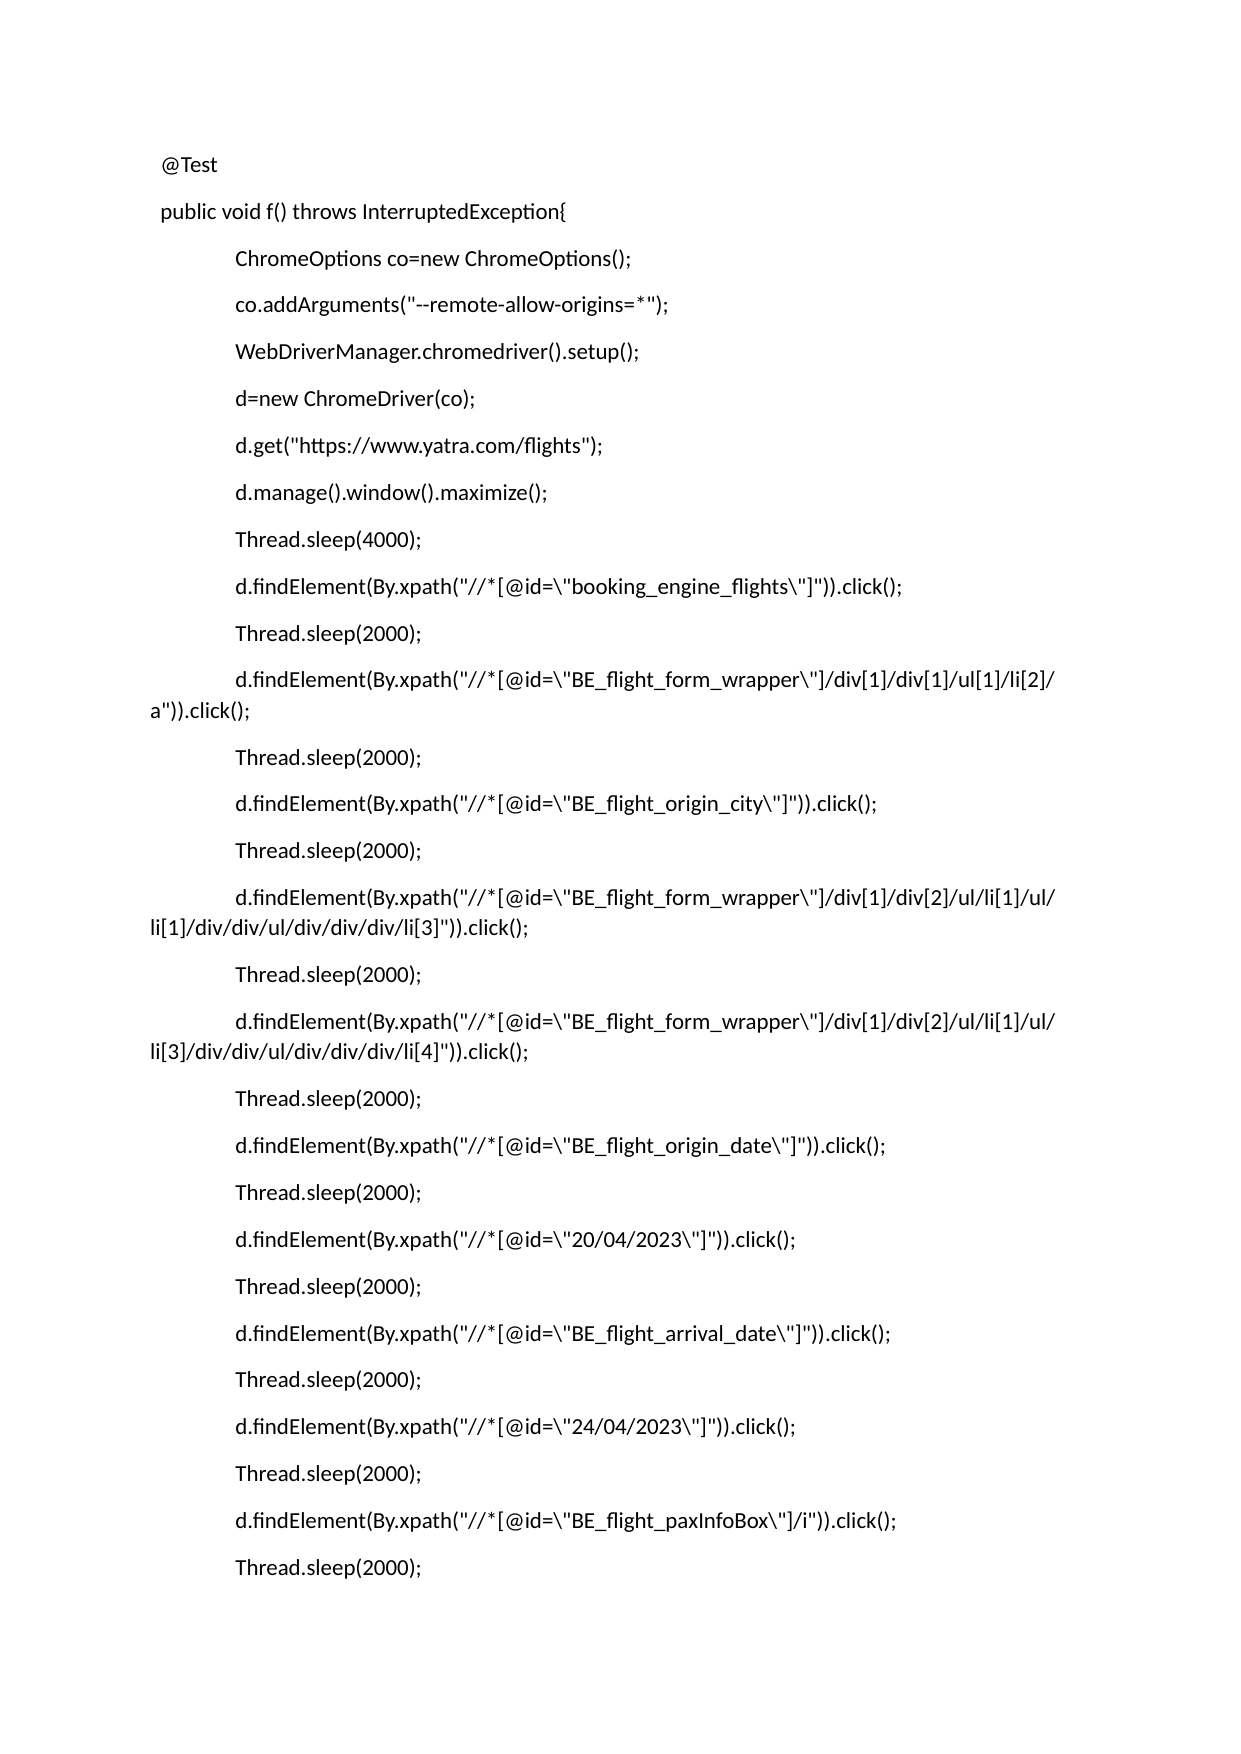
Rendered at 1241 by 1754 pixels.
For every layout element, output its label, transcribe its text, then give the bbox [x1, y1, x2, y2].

text d.findElement(By.xpath("//*[@id=\"BE_flight_origin_date\"]")).click(); [150, 1131, 1090, 1159]
text d.findElement(By.xpath("//*[@id=\"BE_flight_form_wrapper\"]/div[1]/div[2]/ul/li[1]/ul/li[3]/div/div/ul/div/div/div/li[4]")).click(); [150, 1007, 1090, 1066]
text d.manage().window().maximize(); [150, 478, 1090, 506]
text d.findElement(By.xpath("//*[@id=\"BE_flight_arrival_date\"]")).click(); [150, 1319, 1090, 1347]
text d.findElement(By.xpath("//*[@id=\"24/04/2023\"]")).click(); [150, 1412, 1090, 1441]
text Thread.sleep(2000); [150, 1272, 1090, 1300]
text d.findElement(By.xpath("//*[@id=\"booking_engine_flights\"]")).click(); [150, 572, 1090, 600]
text d.findElement(By.xpath("//*[@id=\"20/04/2023\"]")).click(); [150, 1225, 1090, 1253]
text Thread.sleep(2000); [150, 960, 1090, 988]
text d.findElement(By.xpath("//*[@id=\"BE_flight_form_wrapper\"]/div[1]/div[2]/ul/li[1]/ul/li[1]/div/div/ul/div/div/div/li[3]")).click(); [150, 883, 1090, 942]
text Thread.sleep(2000); [150, 1459, 1090, 1487]
text Thread.sleep(2000); [150, 743, 1090, 771]
text d=new ChromeDriver(co); [150, 384, 1090, 412]
text Thread.sleep(2000); [150, 619, 1090, 647]
text Thread.sleep(2000); [150, 1084, 1090, 1112]
text ChromeOptions co=new ChromeOptions(); [150, 244, 1090, 272]
text Thread.sleep(4000); [150, 525, 1090, 553]
text @Test [150, 150, 1090, 178]
text d.findElement(By.xpath("//*[@id=\"BE_flight_paxInfoBox\"]/i")).click(); [150, 1506, 1090, 1534]
text d.get("https://www.yatra.com/flights"); [150, 431, 1090, 459]
text public void f() throws InterruptedException{ [150, 197, 1090, 225]
text co.addArguments("--remote-allow-origins=*"); [150, 291, 1090, 319]
text d.findElement(By.xpath("//*[@id=\"BE_flight_origin_city\"]")).click(); [150, 789, 1090, 818]
text Thread.sleep(2000); [150, 1553, 1090, 1581]
text Thread.sleep(2000); [150, 1366, 1090, 1394]
text Thread.sleep(2000); [150, 1178, 1090, 1206]
text d.findElement(By.xpath("//*[@id=\"BE_flight_form_wrapper\"]/div[1]/div[1]/ul[1]/li[2]/a")).click(); [150, 666, 1090, 724]
text WebDriverManager.chromedriver().setup(); [150, 337, 1090, 366]
text Thread.sleep(2000); [150, 836, 1090, 864]
